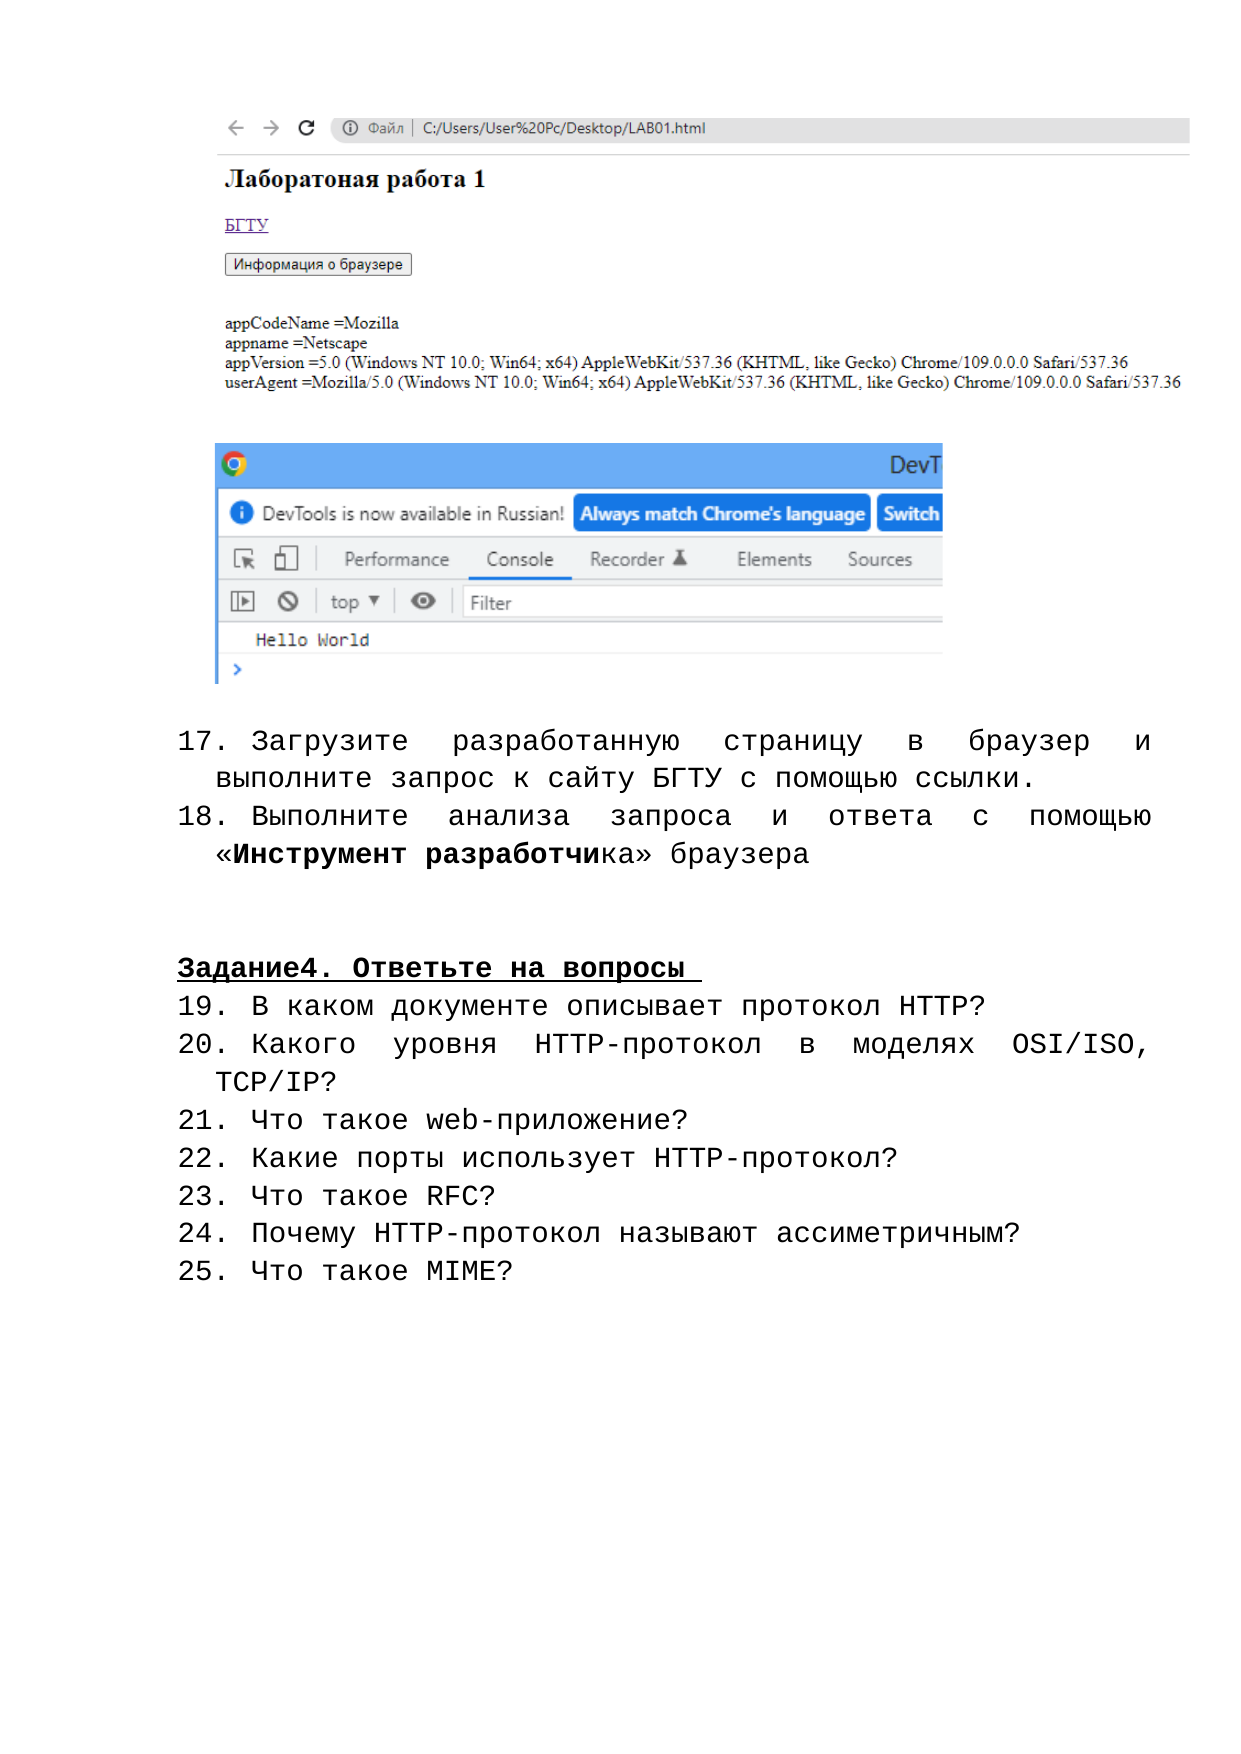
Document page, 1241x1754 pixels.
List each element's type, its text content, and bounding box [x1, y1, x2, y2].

list Что такое RFC? [177, 1181, 1152, 1214]
list Какого уровня HTTP-протокол в моделях OSI/ISO, TCP/IP? [177, 1029, 1152, 1100]
picture [214, 118, 1190, 401]
list Что такое MIME? [177, 1257, 1152, 1289]
list Что такое web-приложение? [177, 1105, 1152, 1138]
list Почему HTTP-протокол называют ассиметричным? [177, 1219, 1152, 1252]
list Задание4. Ответьте на вопросы [177, 953, 1152, 986]
list В каком документе описывает протокол HTTP? [177, 991, 1152, 1024]
picture [214, 443, 943, 684]
list Выполните анализа запроса и ответа с помощью «Инструмент разработчика» браузера [177, 802, 1152, 872]
list Какие порты использует HTTP-протокол? [177, 1143, 1152, 1176]
list Загрузите разработанную страницу в браузер и выполните запрос к сайту БГТУ с помощью ссылки. [177, 726, 1152, 797]
